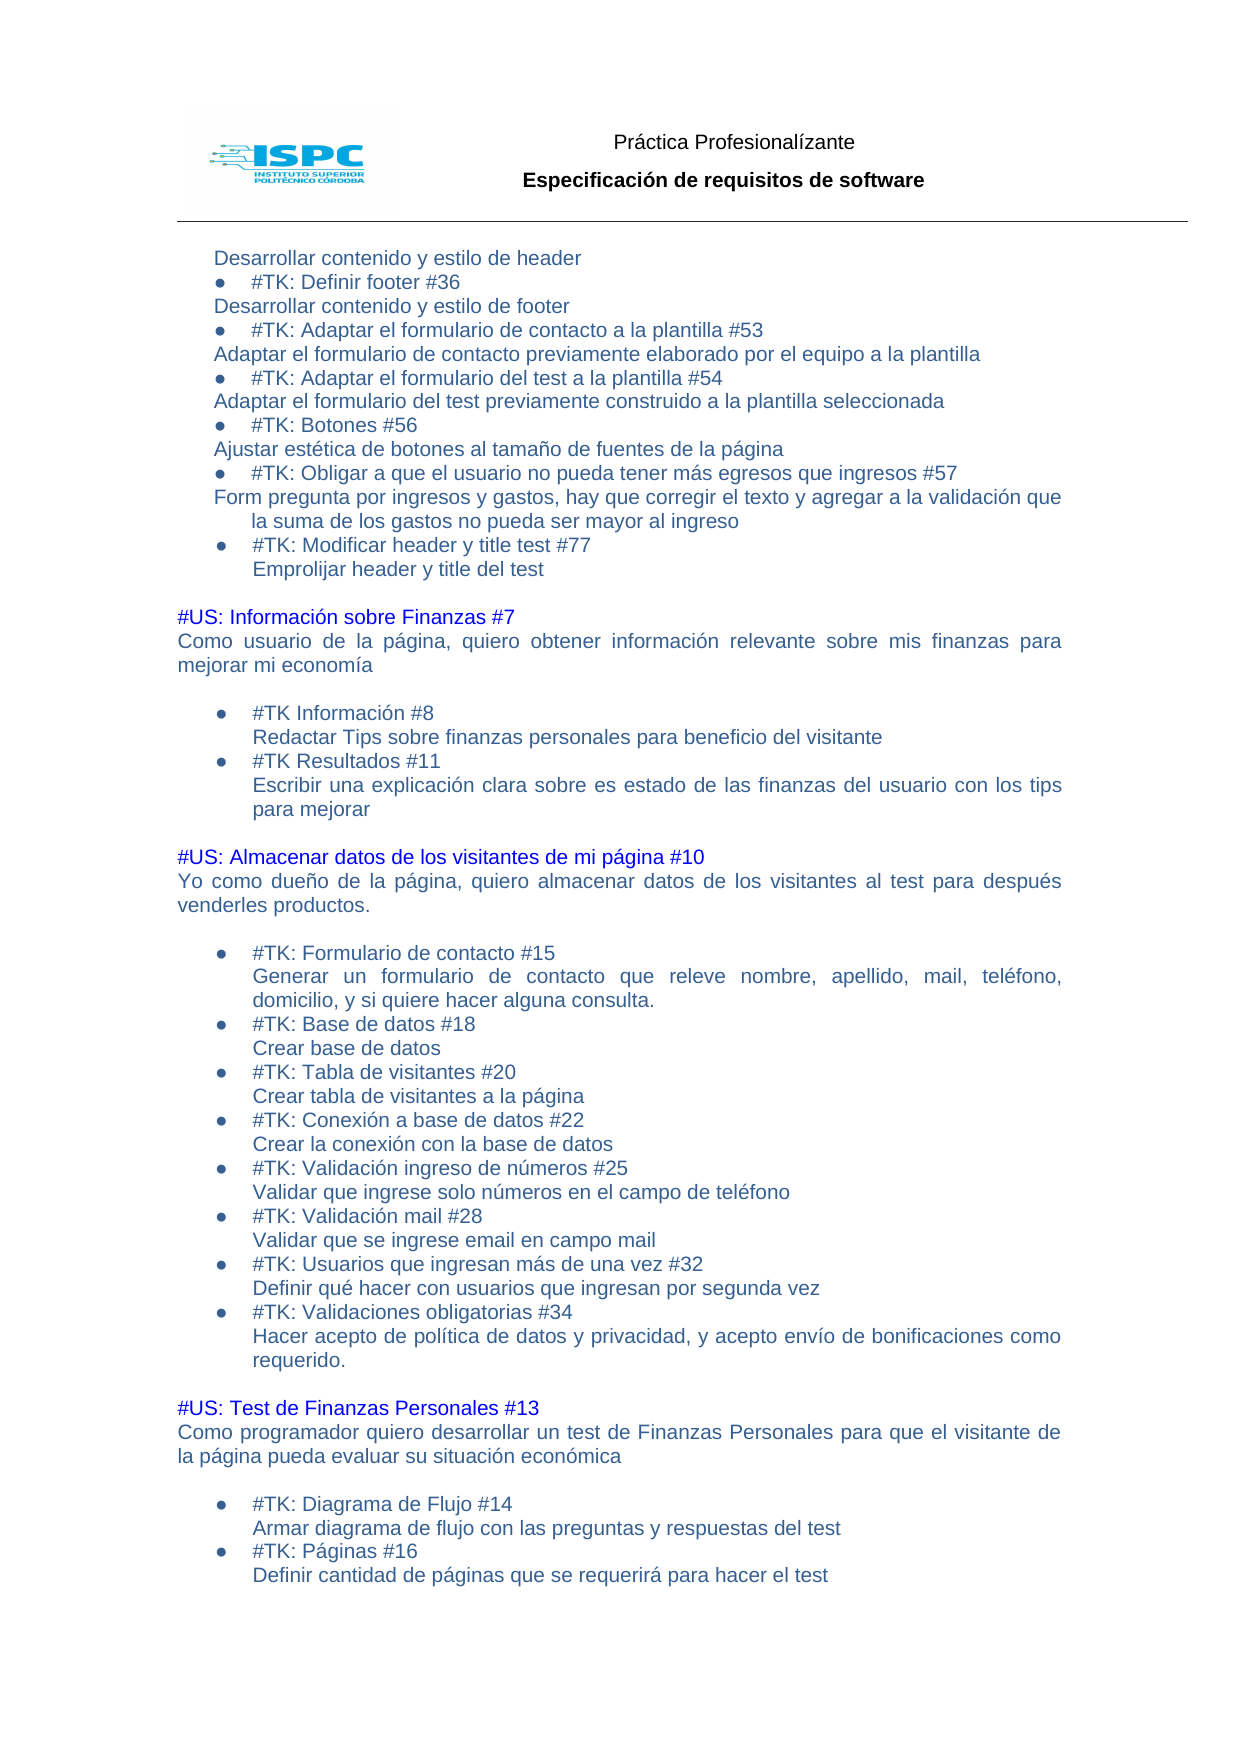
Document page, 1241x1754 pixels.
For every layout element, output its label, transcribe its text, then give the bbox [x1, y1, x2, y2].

text Redactar Tips sobre finanzas personales para beneficio del visitante [252, 725, 1063, 749]
list #TK: Validación ingreso de números #25 [215, 1156, 1063, 1180]
text Crear base de datos [252, 1036, 1063, 1060]
text Hacer acepto de política de datos y privacidad, y acepto envío de bonificaciones como requerido. [252, 1324, 1063, 1372]
text Definir cantidad de páginas que se requerirá para hacer el test [252, 1563, 1063, 1587]
text Yo como dueño de la página, quiero almacenar datos de los visitantes al test para después venderles productos. [177, 868, 1063, 916]
picture [188, 108, 396, 214]
text Emprolijar header y title del test [252, 557, 1063, 581]
list #TK: Validación mail #28 [215, 1204, 1063, 1228]
text Crear la conexión con la base de datos [252, 1132, 1063, 1156]
text Desarrollar contenido y estilo de header [213, 246, 1063, 269]
text Adaptar el formulario de contacto previamente elaborado por el equipo a la plantilla [213, 341, 1063, 365]
text Como programador quiero desarrollar un test de Finanzas Personales para que el visitante de la página pueda evaluar su situación económica [177, 1419, 1063, 1467]
text Form pregunta por ingresos y gastos, hay que corregir el texto y agregar a la validación que la suma de los gastos no pueda ser mayor al ingreso [213, 485, 1063, 533]
list #TK: Base de datos #18 [215, 1012, 1063, 1036]
list #TK: Modificar header y title test #77 [215, 533, 1063, 557]
text Escribir una explicación clara sobre es estado de las finanzas del usuario con los tips para mejorar [252, 773, 1063, 821]
list #TK Información #8 [215, 701, 1063, 725]
list #TK: Formulario de contacto #15 [215, 940, 1063, 964]
list #TK: Conexión a base de datos #22 [215, 1108, 1063, 1132]
text Como usuario de la página, quiero obtener información relevante sobre mis finanzas para mejorar mi economía [177, 629, 1063, 677]
list #TK: Obligar a que el usuario no pueda tener más egresos que ingresos #57 [213, 461, 1063, 485]
list #TK Resultados #11 [215, 749, 1063, 773]
text Ajustar estética de botones al tamaño de fuentes de la página [213, 437, 1063, 461]
list #TK: Páginas #16 [215, 1539, 1063, 1563]
list #TK: Usuarios que ingresan más de una vez #32 [215, 1252, 1063, 1276]
list #TK: Botones #56 [213, 413, 1063, 437]
text Validar que se ingrese email en campo mail [252, 1228, 1063, 1252]
list #TK: Diagrama de Flujo #14 [215, 1491, 1063, 1515]
list #TK: Tabla de visitantes #20 [215, 1060, 1063, 1084]
list #TK: Validaciones obligatorias #34 [215, 1300, 1063, 1324]
text Adaptar el formulario del test previamente construido a la plantilla seleccionada [213, 389, 1063, 413]
text Definir qué hacer con usuarios que ingresan por segunda vez [252, 1276, 1063, 1300]
list #TK: Definir footer #36 [213, 269, 1063, 293]
text Crear tabla de visitantes a la página [252, 1084, 1063, 1108]
text Generar un formulario de contacto que releve nombre, apellido, mail, teléfono, domicilio, y si quiere hacer alguna consulta. [252, 964, 1063, 1012]
text Armar diagrama de flujo con las preguntas y respuestas del test [252, 1515, 1063, 1539]
list #TK: Adaptar el formulario del test a la plantilla #54 [213, 365, 1063, 389]
text Desarrollar contenido y estilo de footer [213, 293, 1063, 317]
list #TK: Adaptar el formulario de contacto a la plantilla #53 [213, 317, 1063, 341]
text Validar que ingrese solo números en el campo de teléfono [252, 1180, 1063, 1204]
